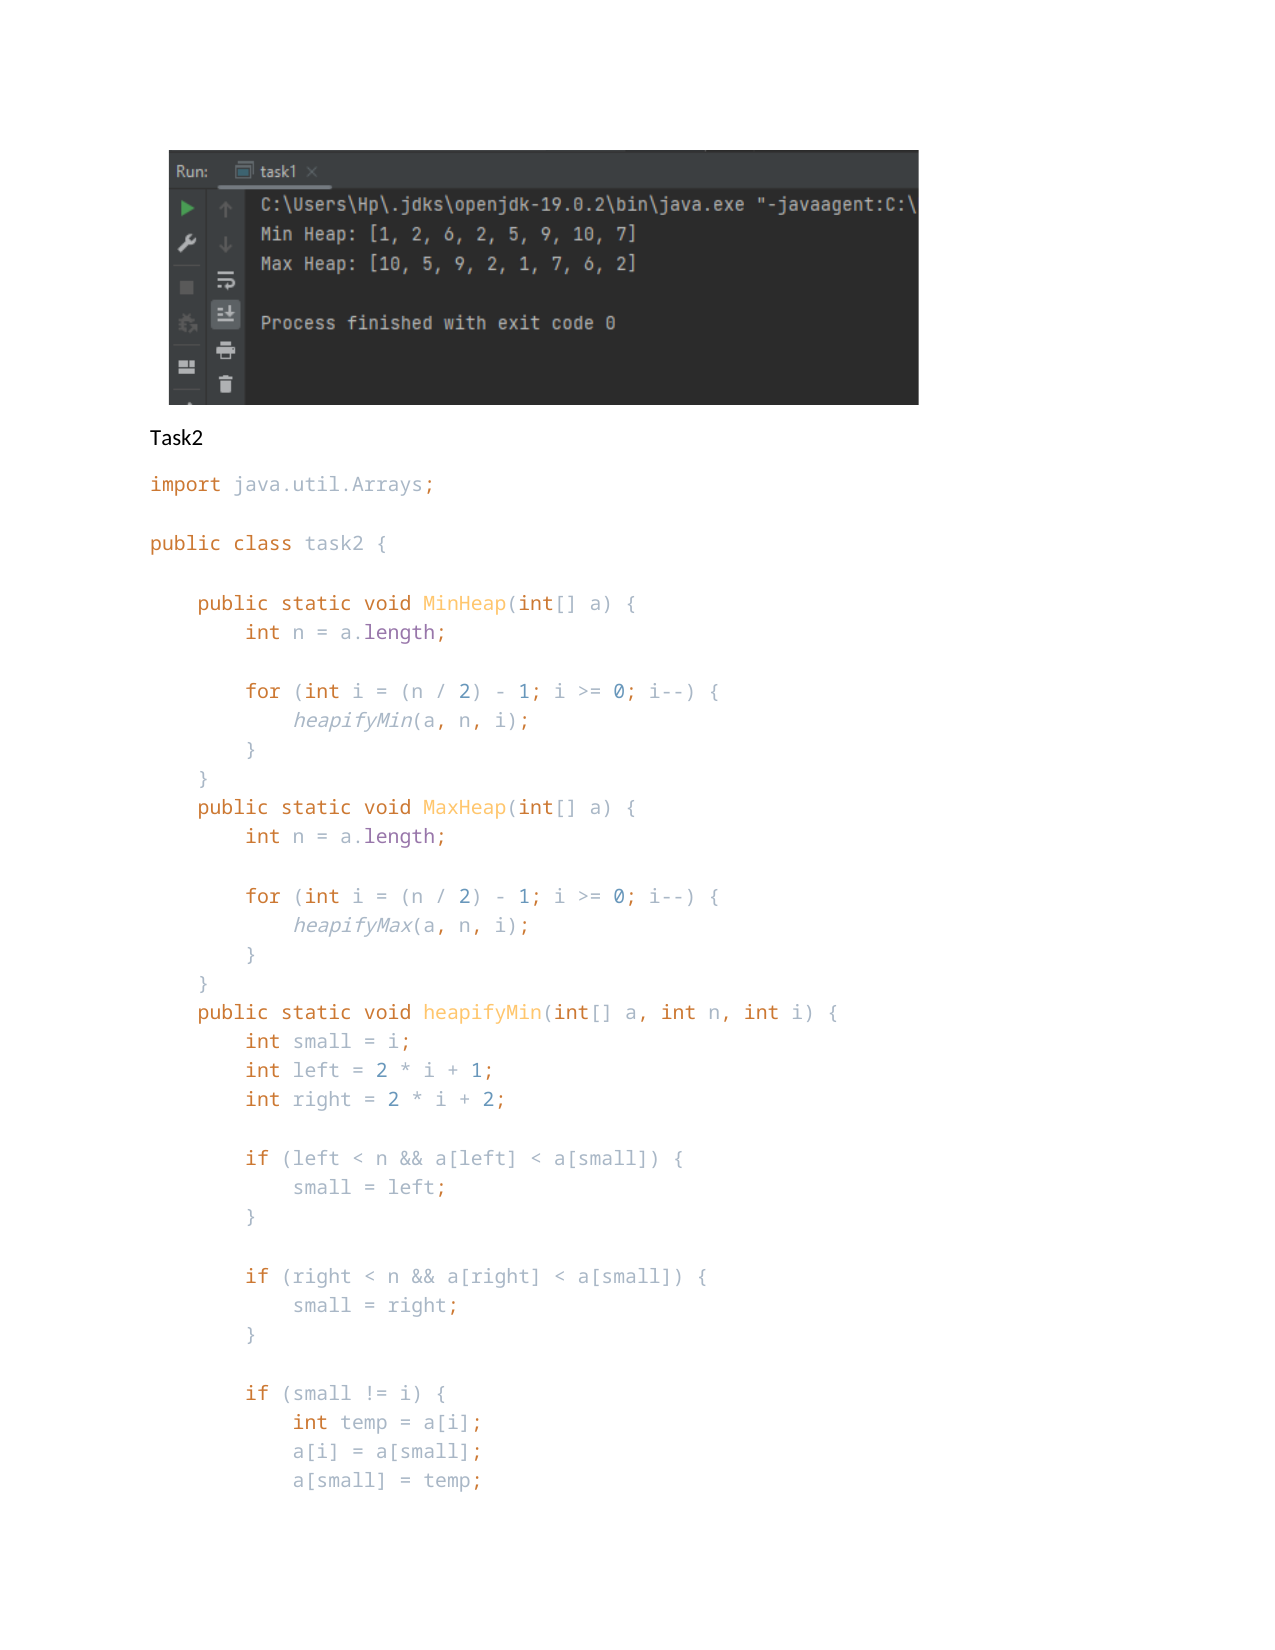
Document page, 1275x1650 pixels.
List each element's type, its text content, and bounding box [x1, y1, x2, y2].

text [150, 470, 1125, 1493]
text Task2 [150, 423, 1125, 452]
